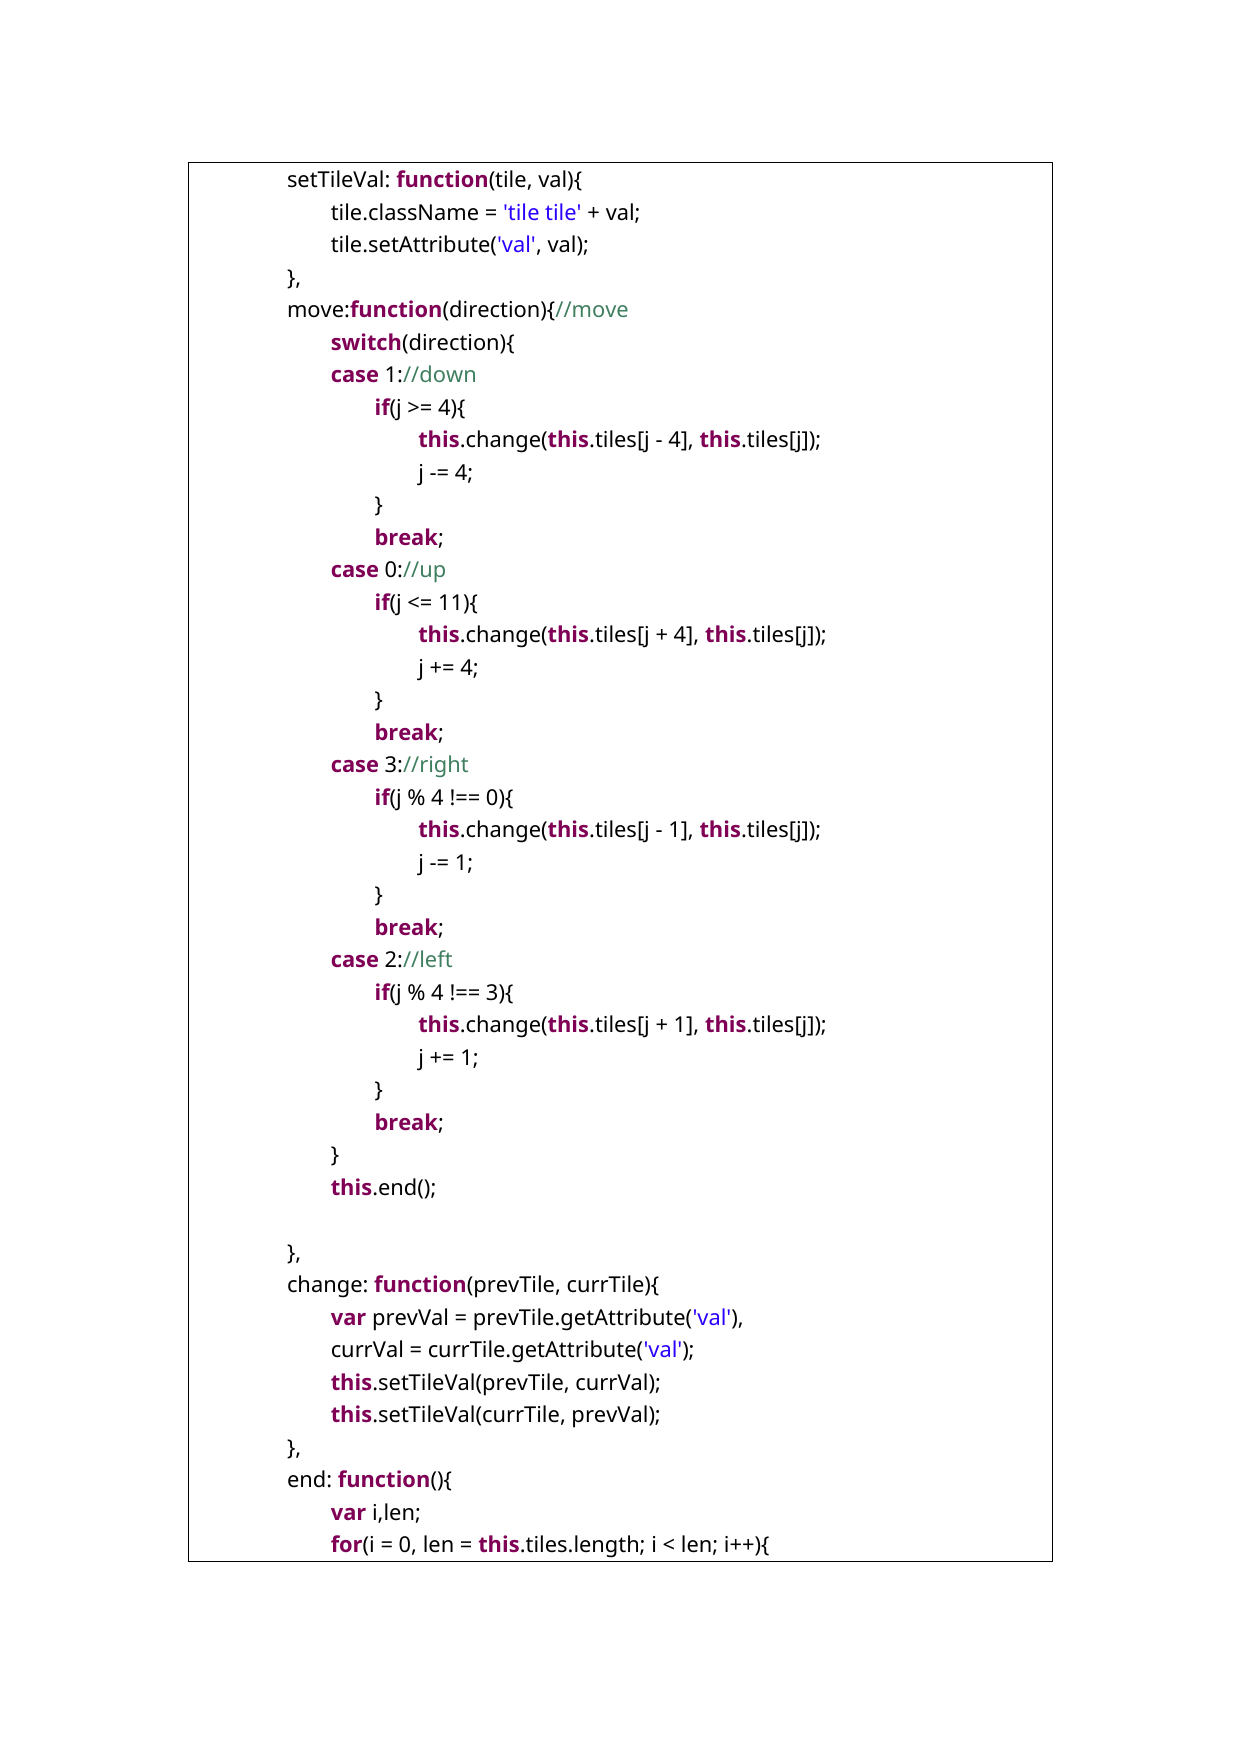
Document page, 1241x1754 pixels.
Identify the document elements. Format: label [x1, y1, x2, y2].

table_header [189, 163, 1052, 1561]
